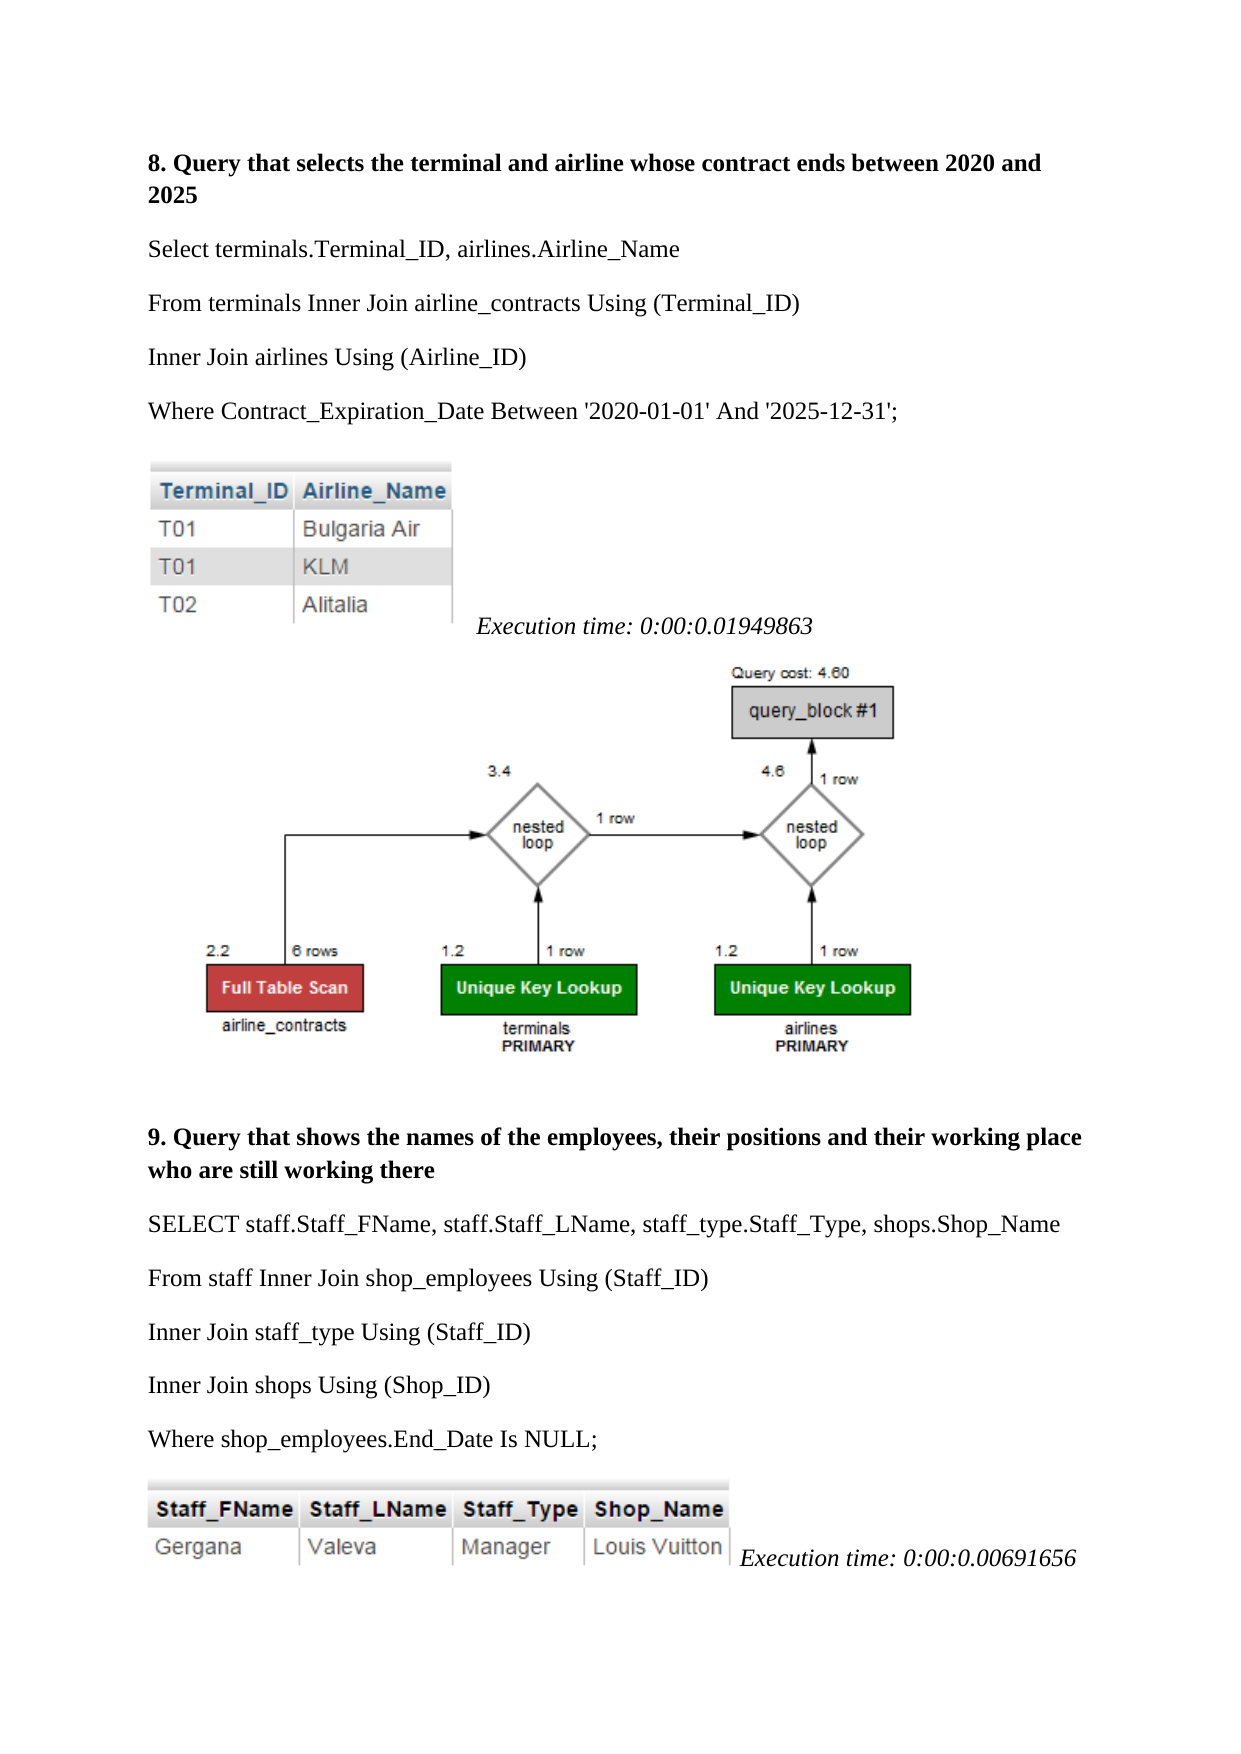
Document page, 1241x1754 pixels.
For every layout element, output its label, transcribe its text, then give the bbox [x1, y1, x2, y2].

text Where Contract_Expiration_Date Between '2020-01-01' And '2025-12-31'; [148, 396, 1093, 425]
text From terminals Inner Join airline_contracts Using (Terminal_ID) [148, 288, 1093, 317]
text Inner Join airlines Using (Airline_ID) [148, 342, 1093, 371]
text Select terminals.Terminal_ID, airlines.Airline_Name [148, 234, 1093, 263]
text 9. Query that shows the names of the employees, their positions and their working place who are still working there [148, 1122, 1093, 1184]
picture [147, 1478, 734, 1567]
text 8. Query that selects the terminal and airline whose contract ends between 2020 and 2025 [148, 148, 1093, 209]
text Inner Join staff_type Using (Staff_ID) [148, 1317, 1093, 1345]
picture [147, 644, 963, 1097]
text SELECT staff.Staff_FName, staff.Staff_LName, staff_type.Staff_Type, shops.Shop_Name [148, 1209, 1093, 1238]
picture [147, 461, 458, 633]
text From staff Inner Join shop_employees Using (Staff_ID) [148, 1263, 1093, 1291]
text Inner Join shops Using (Shop_ID) [148, 1370, 1093, 1399]
text Where shop_employees.End_Date Is NULL; [148, 1424, 1093, 1453]
